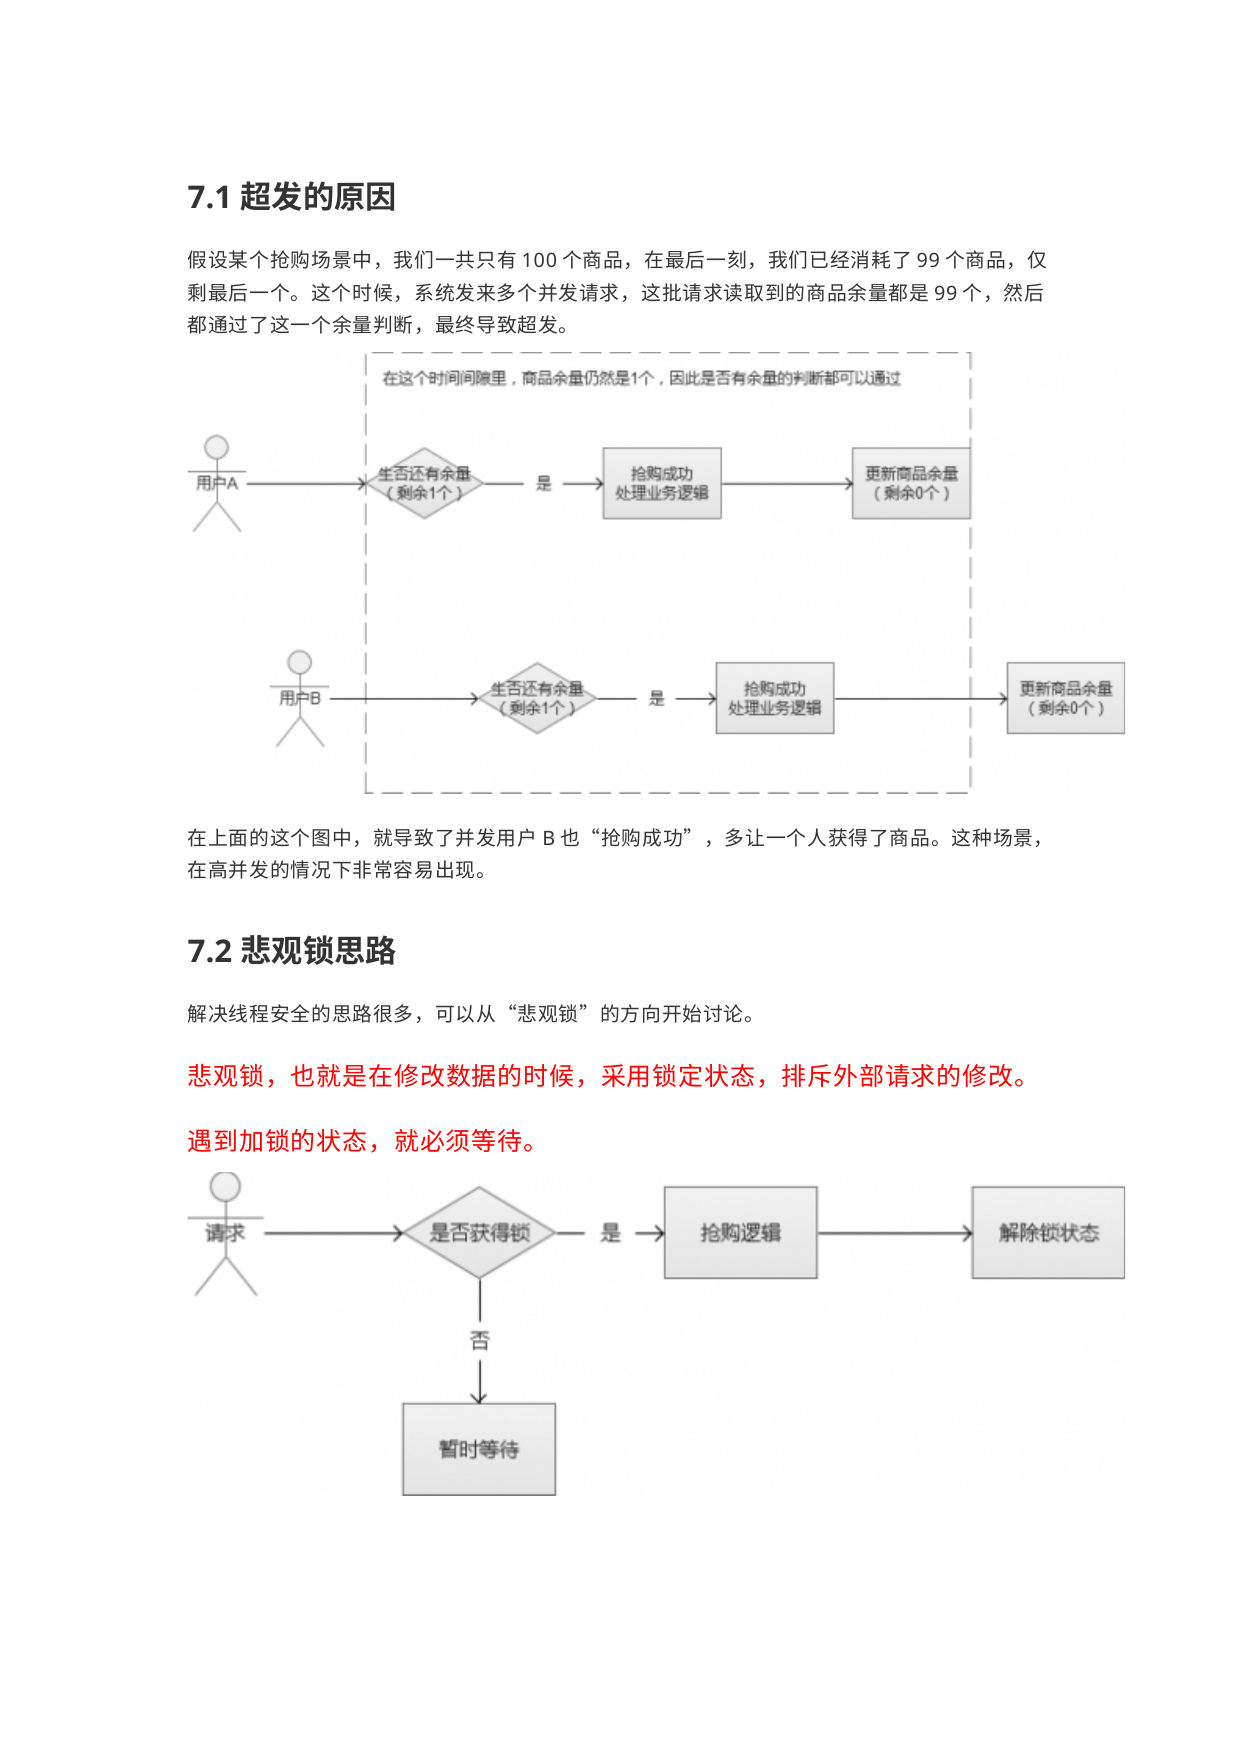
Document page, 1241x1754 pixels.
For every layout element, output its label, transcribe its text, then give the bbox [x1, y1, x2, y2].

text 在上面的这个图中，就导致了并发用户B也“抢购成功”，多让一个人获得了商品。这种场景，在高并发的情况下非常容易出现。 [187, 820, 1053, 885]
text 7.2 悲观锁思路 [187, 916, 1053, 981]
picture [187, 1172, 1125, 1496]
text 假设某个抢购场景中，我们一共只有100个商品，在最后一刻，我们已经消耗了99个商品，仅剩最后一个。这个时候，系统发来多个并发请求，这批请求读取到的商品余量都是99个，然后都通过了这一个余量判断，最终导致超发。 [187, 243, 1053, 340]
text 解决线程安全的思路很多，可以从“悲观锁”的方向开始讨论。 [187, 997, 1053, 1029]
text 7.1 超发的原因 [187, 162, 1053, 227]
text 悲观锁，也就是在修改数据的时候，采用锁定状态，排斥外部请求的修改。遇到加锁的状态，就必须等待。 [187, 1042, 1053, 1172]
picture [187, 352, 1125, 794]
